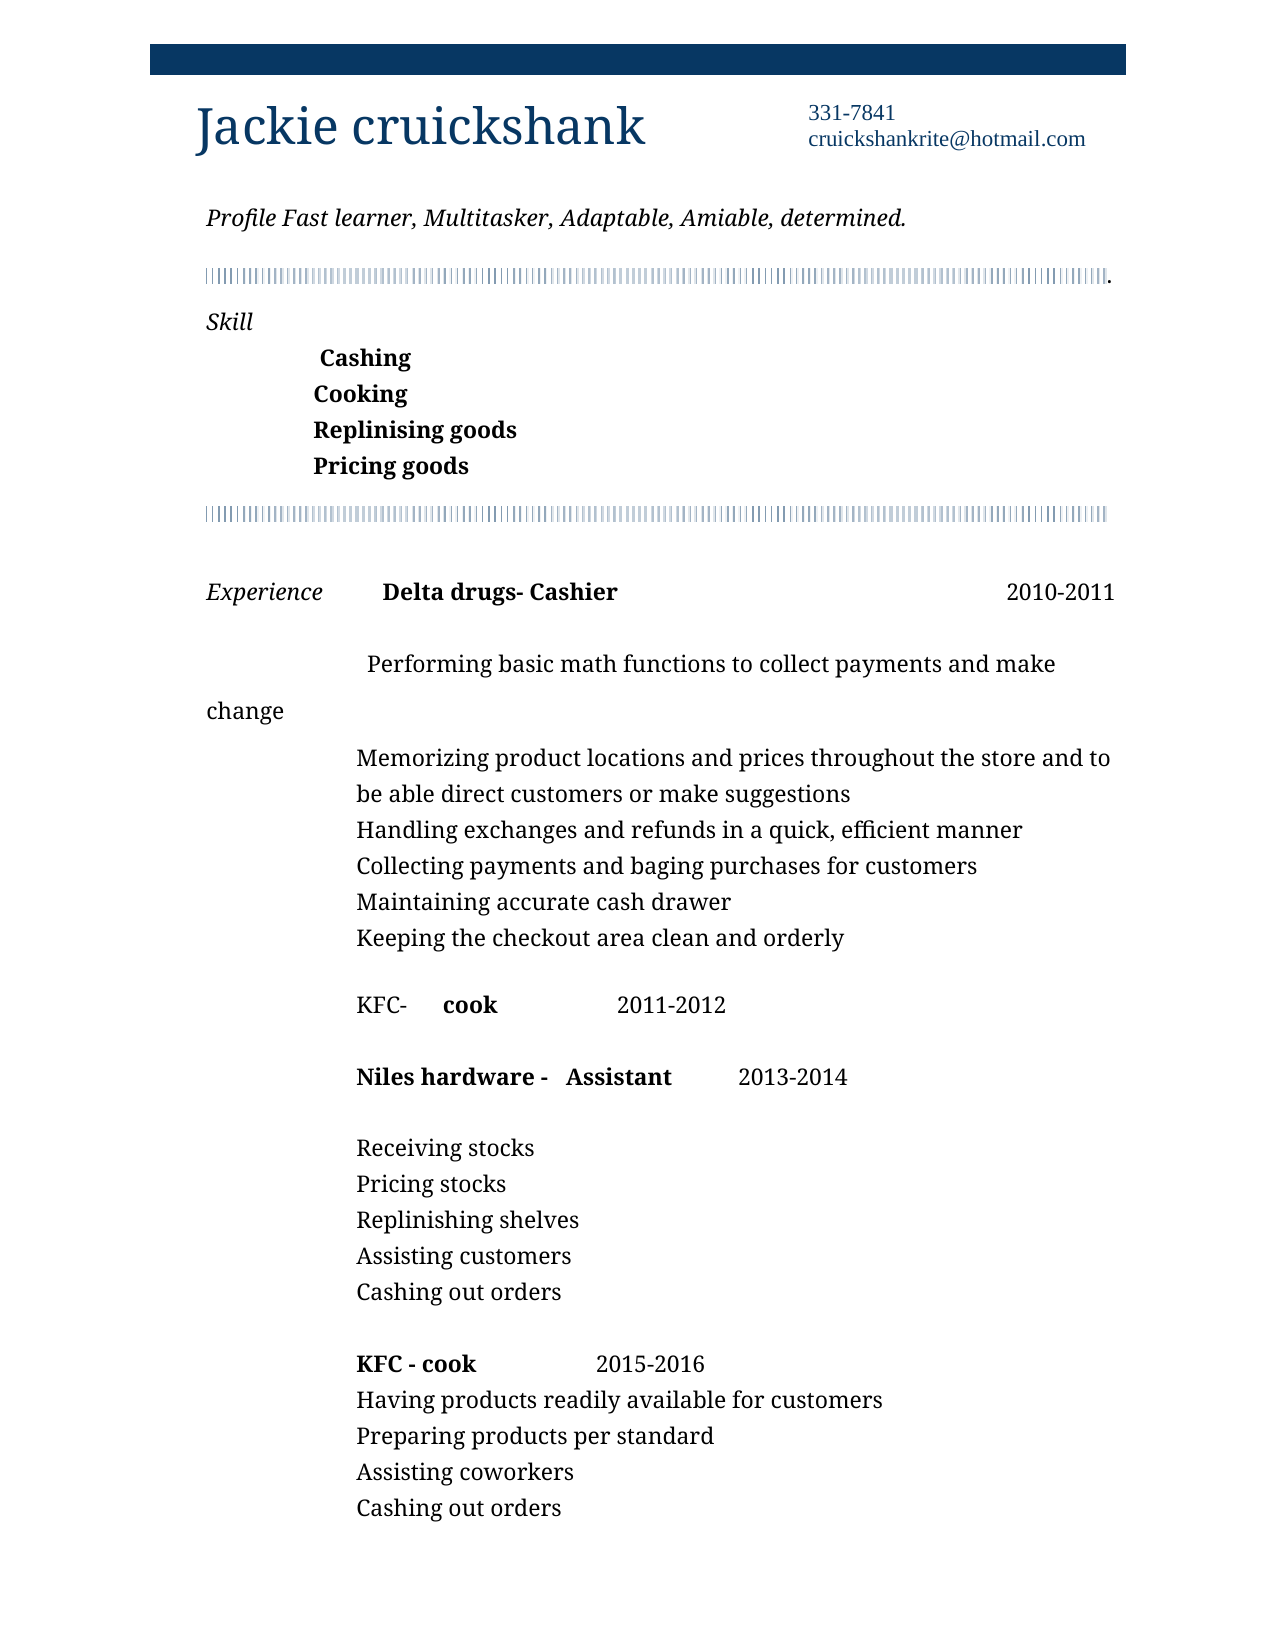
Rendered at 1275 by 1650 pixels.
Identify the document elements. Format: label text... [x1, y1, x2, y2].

text Assisting coworkers [356, 1456, 1125, 1487]
text Maintaining accurate cash drawer [356, 886, 1125, 917]
text Replinising goods [206, 414, 1125, 445]
text KFC- cook 2011-2012 [356, 988, 1125, 1020]
text Niles hardware - Assistant 2013-2014 [356, 1060, 1125, 1092]
text Experience Delta drugs- Cashier 2010-2011 [206, 576, 1125, 607]
text Receiving stocks [356, 1132, 1125, 1163]
text Pricing goods [206, 449, 1125, 481]
text Having products readily available for customers [356, 1384, 1125, 1415]
text Cashing [206, 342, 1125, 373]
text Cooking [206, 378, 1125, 409]
picture [206, 268, 1107, 284]
text KFC - cook 2015-2016 [356, 1348, 1125, 1379]
text Replinishing shelves [356, 1204, 1125, 1235]
table_header Jackie cruickshank [140, 81, 760, 170]
text Profile Fast learner, Multitasker, Adaptable, Amiable, determined. [206, 202, 1125, 233]
text Preparing products per standard [356, 1420, 1125, 1451]
text Keeping the checkout area clean and orderly [356, 922, 1125, 953]
text Pricing stocks [356, 1168, 1125, 1199]
text Memorizing product locations and prices throughout the store and to be able direct customers or make suggestions [356, 742, 1125, 809]
text Handling exchanges and refunds in a quick, efficient manner [356, 814, 1125, 845]
table_header 331-7841 cruickshankrite@hotmail.com [762, 81, 1124, 170]
text Assisting customers [356, 1240, 1125, 1271]
text Collecting payments and baging purchases for customers [356, 850, 1125, 881]
text Cashing out orders [356, 1276, 1125, 1307]
picture [150, 44, 1126, 75]
text Performing basic math functions to collect payments and make change [206, 648, 1125, 726]
text Skill [206, 306, 1125, 337]
picture [206, 506, 1107, 522]
text Cashing out orders [356, 1492, 1125, 1523]
